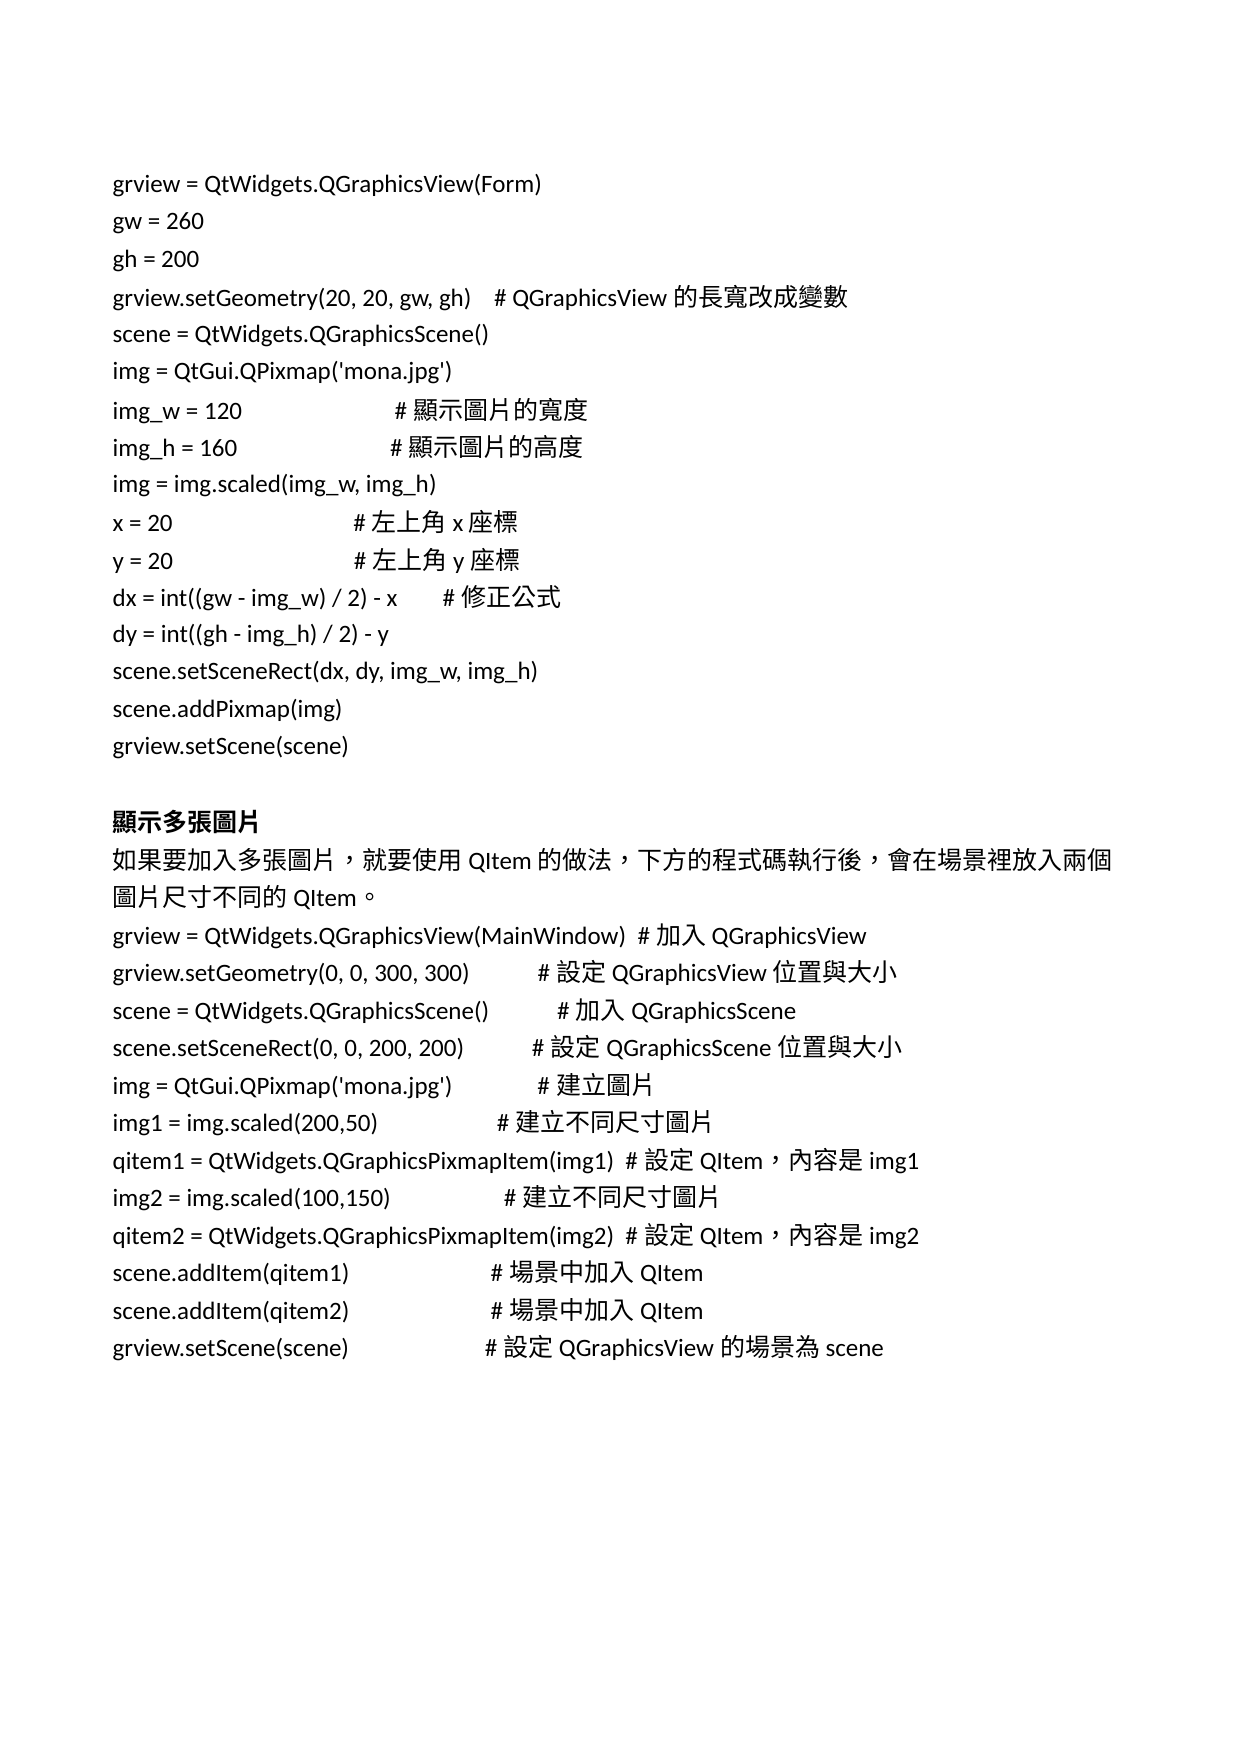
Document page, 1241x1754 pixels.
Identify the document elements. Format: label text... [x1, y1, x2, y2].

text img = QtGui.QPixmap('mona.jpg') [112, 352, 1128, 389]
text grview = QtWidgets.QGraphicsView(MainWindow) # 加入 QGraphicsView [112, 914, 1128, 952]
text gh = 200 [112, 239, 1128, 277]
text img_h = 160 # 顯示圖片的高度 [112, 427, 1128, 464]
text img_w = 120 # 顯示圖片的寬度 [112, 389, 1128, 427]
text y = 20 # 左上角 y 座標 [112, 539, 1128, 577]
text scene = QtWidgets.QGraphicsScene() # 加入 QGraphicsScene [112, 989, 1128, 1027]
text grview.setGeometry(0, 0, 300, 300) # 設定 QGraphicsView 位置與大小 [112, 952, 1128, 989]
text 顯示多張圖片 [112, 802, 1128, 839]
text img = img.scaled(img_w, img_h) [112, 464, 1128, 502]
text 如果要加入多張圖片，就要使用 QItem 的做法，下方的程式碼執行後，會在場景裡放入兩個圖片尺寸不同的 QItem。 [112, 839, 1128, 914]
text img2 = img.scaled(100,150) # 建立不同尺寸圖片 [112, 1177, 1128, 1214]
text img = QtGui.QPixmap('mona.jpg') # 建立圖片 [112, 1064, 1128, 1102]
text qitem1 = QtWidgets.QGraphicsPixmapItem(img1) # 設定 QItem，內容是 img1 [112, 1139, 1128, 1177]
text x = 20 # 左上角 x 座標 [112, 502, 1128, 539]
text gw = 260 [112, 202, 1128, 239]
text qitem2 = QtWidgets.QGraphicsPixmapItem(img2) # 設定 QItem，內容是 img2 [112, 1214, 1128, 1252]
text dy = int((gh - img_h) / 2) - y [112, 614, 1128, 652]
text scene.setSceneRect(dx, dy, img_w, img_h) [112, 652, 1128, 689]
text scene.addItem(qitem2) # 場景中加入 QItem [112, 1289, 1128, 1327]
text grview.setScene(scene) [112, 727, 1128, 764]
text img1 = img.scaled(200,50) # 建立不同尺寸圖片 [112, 1102, 1128, 1139]
text dx = int((gw - img_w) / 2) - x # 修正公式 [112, 577, 1128, 614]
text grview.setGeometry(20, 20, gw, gh) # QGraphicsView 的長寬改成變數 [112, 277, 1128, 314]
text scene.addPixmap(img) [112, 689, 1128, 727]
text grview.setScene(scene) # 設定 QGraphicsView 的場景為 scene [112, 1327, 1128, 1364]
text scene = QtWidgets.QGraphicsScene() [112, 314, 1128, 352]
text grview = QtWidgets.QGraphicsView(Form) [112, 164, 1128, 202]
text scene.setSceneRect(0, 0, 200, 200) # 設定 QGraphicsScene 位置與大小 [112, 1027, 1128, 1064]
text scene.addItem(qitem1) # 場景中加入 QItem [112, 1252, 1128, 1289]
